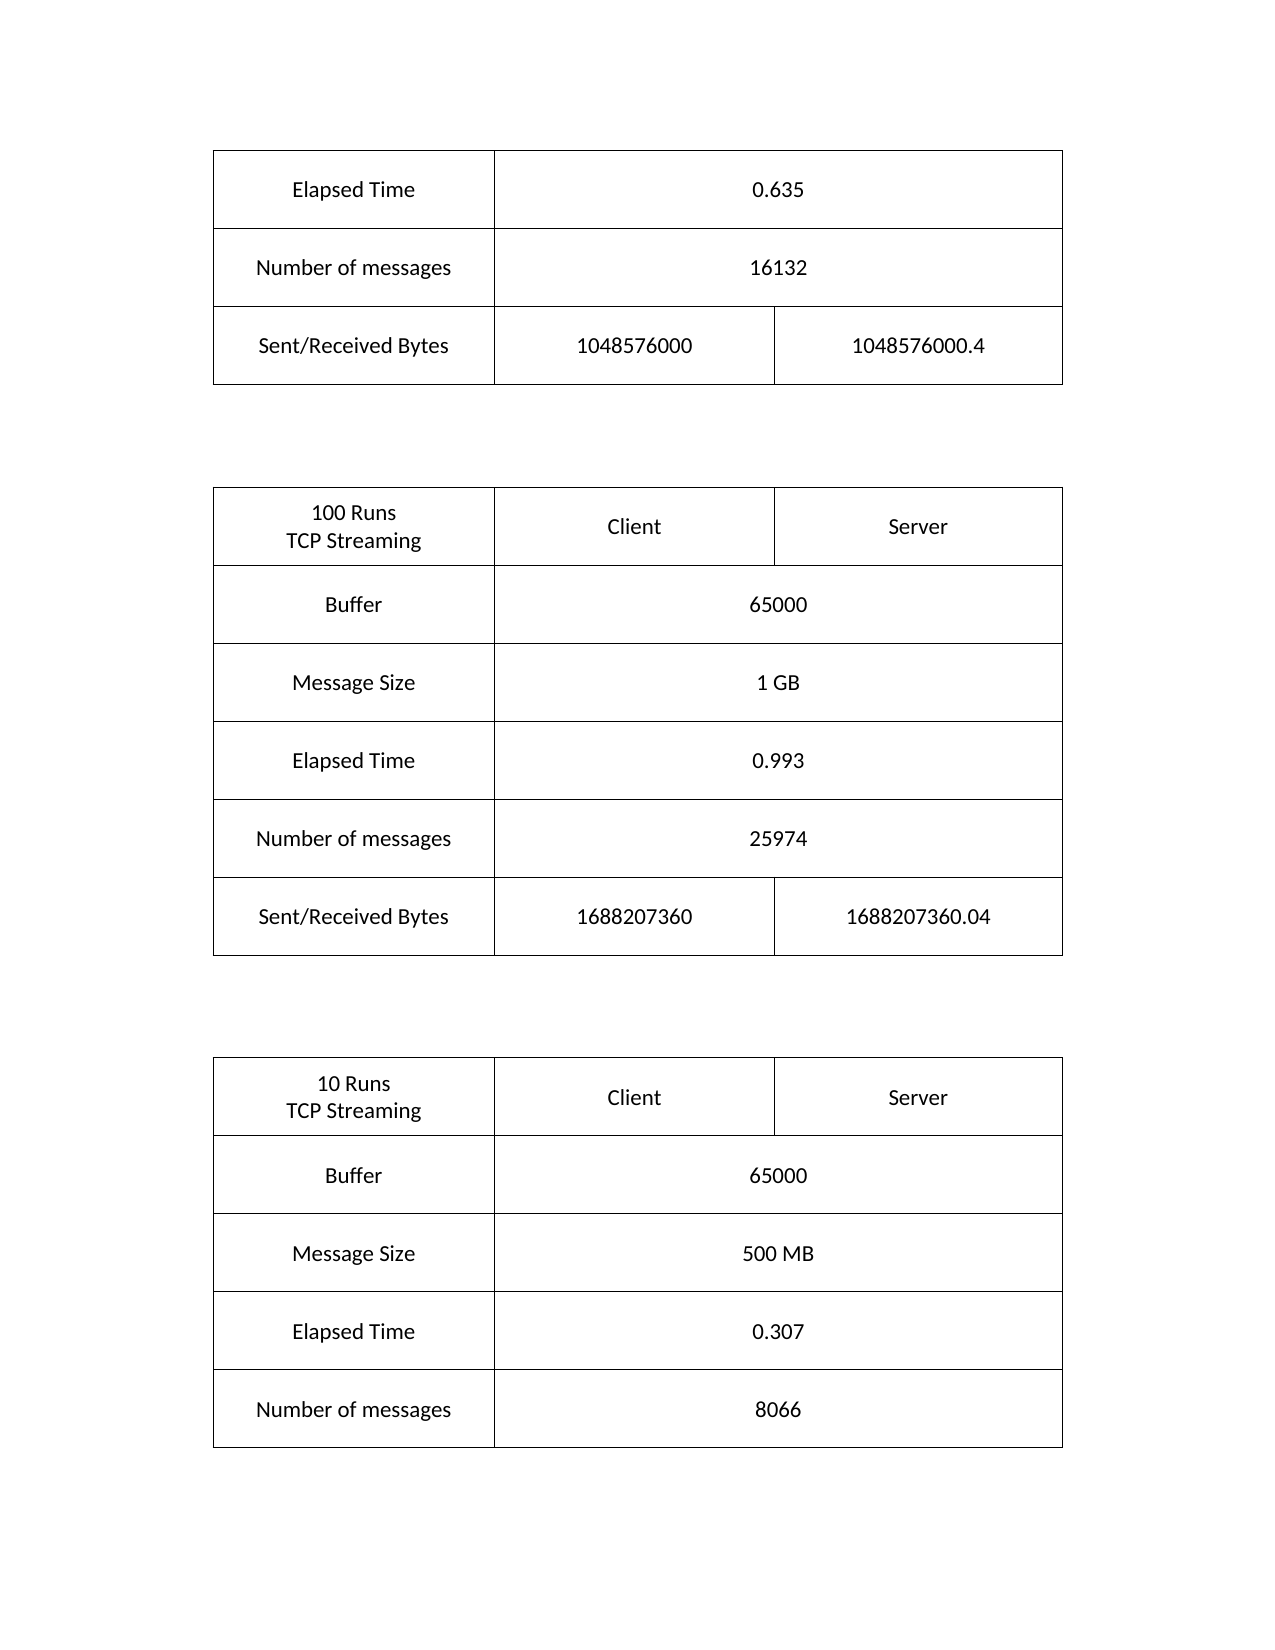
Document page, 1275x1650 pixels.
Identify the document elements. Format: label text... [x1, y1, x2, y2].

table_cell 1688207360 [495, 878, 774, 955]
table_cell 500 MB [495, 1214, 1062, 1291]
table_cell Number of messages [214, 229, 494, 306]
table_header Client [495, 1058, 774, 1135]
table_header Client [495, 488, 774, 564]
table_cell 0.993 [495, 722, 1062, 799]
table_header Server [775, 488, 1062, 564]
table_cell 25974 [495, 800, 1062, 877]
table_cell 65000 [495, 566, 1062, 643]
table_cell Sent/Received Bytes [214, 878, 494, 955]
table_header Server [775, 1058, 1062, 1135]
table_cell Message Size [214, 1214, 494, 1291]
table_cell Elapsed Time [214, 1292, 494, 1369]
table_cell 1048576000 [495, 307, 774, 384]
table_header 100 Runs TCP Streaming [214, 488, 494, 564]
table_cell Buffer [214, 1136, 494, 1213]
table_cell 1048576000.4 [775, 307, 1062, 384]
table_cell Number of messages [214, 1370, 494, 1447]
table_cell 0.307 [495, 1292, 1062, 1369]
table_cell Elapsed Time [214, 722, 494, 799]
table_cell Number of messages [214, 800, 494, 877]
table_cell Message Size [214, 644, 494, 721]
table_cell 1688207360.04 [775, 878, 1062, 955]
table_header 10 Runs TCP Streaming [214, 1058, 494, 1135]
table_cell 0.635 [495, 151, 1062, 228]
table_cell 65000 [495, 1136, 1062, 1213]
table_cell Elapsed Time [214, 151, 494, 228]
table_cell Buffer [214, 566, 494, 643]
table_cell 8066 [495, 1370, 1062, 1447]
table_cell Sent/Received Bytes [214, 307, 494, 384]
table_cell 16132 [495, 229, 1062, 306]
table_cell 1 GB [495, 644, 1062, 721]
